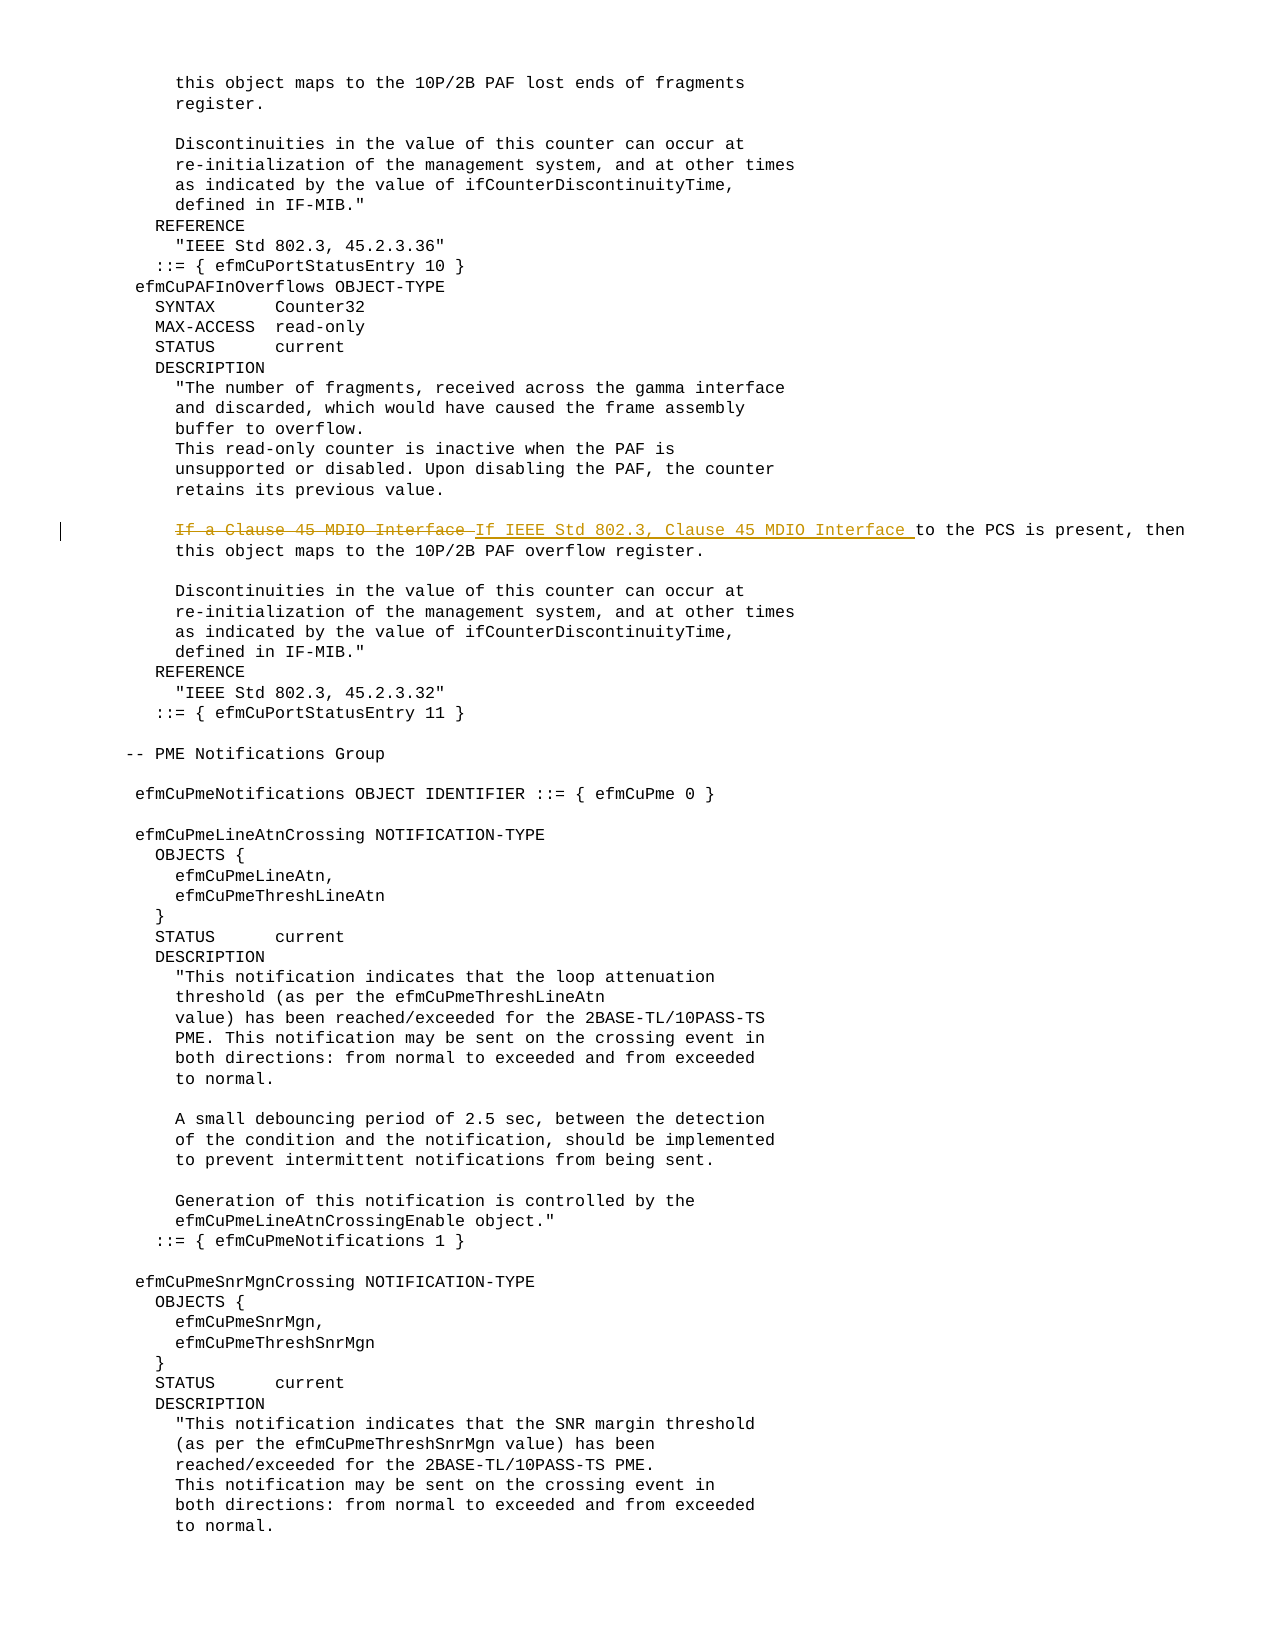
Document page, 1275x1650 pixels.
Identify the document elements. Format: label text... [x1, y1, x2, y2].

text this object maps to the 10P/2B PAF overflow register. [75, 542, 1200, 561]
text ::= { efmCuPmeNotifications 1 } [75, 1233, 1200, 1252]
text DESCRIPTION [75, 359, 1200, 378]
text MAX-ACCESS read-only [75, 319, 1200, 338]
text (as per the efmCuPmeThreshSnrMgn value) has been [75, 1436, 1200, 1455]
text A small debouncing period of 2.5 sec, between the detection [75, 1111, 1200, 1130]
text DESCRIPTION [75, 948, 1200, 967]
text efmCuPmeSnrMgn, [75, 1314, 1200, 1333]
text efmCuPmeThreshLineAtn [75, 887, 1200, 906]
text retains its previous value. [75, 481, 1200, 500]
text Discontinuities in the value of this counter can occur at [75, 583, 1200, 602]
text efmCuPAFInOverflows OBJECT-TYPE [75, 278, 1200, 297]
text defined in IF-MIB." [75, 197, 1200, 216]
text re-initialization of the management system, and at other times [75, 603, 1200, 622]
text OBJECTS { [75, 847, 1200, 866]
text re-initialization of the management system, and at other times [75, 156, 1200, 175]
text efmCuPmeNotifications OBJECT IDENTIFIER ::= { efmCuPme 0 } [75, 786, 1200, 805]
text as indicated by the value of ifCounterDiscontinuityTime, [75, 177, 1200, 195]
text } [75, 1355, 1200, 1373]
text register. [75, 95, 1200, 114]
text ::= { efmCuPortStatusEntry 11 } [75, 705, 1200, 723]
text PME. This notification may be sent on the crossing event in [75, 1030, 1200, 1048]
text this object maps to the 10P/2B PAF lost ends of fragments [75, 75, 1200, 94]
text REFERENCE [75, 217, 1200, 236]
text "This notification indicates that the loop attenuation [75, 969, 1200, 988]
text reached/exceeded for the 2BASE-TL/10PASS-TS PME. [75, 1456, 1200, 1475]
text to normal. [75, 1517, 1200, 1536]
text and discarded, which would have caused the frame assembly [75, 400, 1200, 419]
text of the condition and the notification, should be implemented [75, 1131, 1200, 1150]
text efmCuPmeLineAtnCrossingEnable object." [75, 1212, 1200, 1231]
text OBJECTS { [75, 1294, 1200, 1313]
text SYNTAX Counter32 [75, 298, 1200, 317]
text both directions: from normal to exceeded and from exceeded [75, 1497, 1200, 1516]
text "This notification indicates that the SNR margin threshold [75, 1416, 1200, 1434]
text } [75, 908, 1200, 927]
text "The number of fragments, received across the gamma interface [75, 380, 1200, 398]
text to prevent intermittent notifications from being sent. [75, 1152, 1200, 1170]
text STATUS current [75, 928, 1200, 947]
text defined in IF-MIB." [75, 644, 1200, 663]
text This notification may be sent on the crossing event in [75, 1477, 1200, 1495]
text efmCuPmeLineAtnCrossing NOTIFICATION-TYPE [75, 827, 1200, 845]
text REFERENCE [75, 664, 1200, 683]
text Discontinuities in the value of this counter can occur at [75, 136, 1200, 155]
text -- PME Notifications Group [75, 745, 1200, 764]
text STATUS current [75, 339, 1200, 358]
text efmCuPmeThreshSnrMgn [75, 1334, 1200, 1353]
text This read-only counter is inactive when the PAF is [75, 441, 1200, 459]
text buffer to overflow. [75, 420, 1200, 439]
text threshold (as per the efmCuPmeThreshLineAtn [75, 989, 1200, 1008]
text "IEEE Std 802.3, 45.2.3.36" [75, 237, 1200, 256]
text unsupported or disabled. Upon disabling the PAF, the counter [75, 461, 1200, 480]
text DESCRIPTION [75, 1395, 1200, 1414]
text to normal. [75, 1070, 1200, 1089]
text efmCuPmeSnrMgnCrossing NOTIFICATION-TYPE [75, 1273, 1200, 1292]
text value) has been reached/exceeded for the 2BASE-TL/10PASS-TS [75, 1009, 1200, 1028]
text STATUS current [75, 1375, 1200, 1394]
text both directions: from normal to exceeded and from exceeded [75, 1050, 1200, 1069]
text as indicated by the value of ifCounterDiscontinuityTime, [75, 623, 1200, 642]
text Generation of this notification is controlled by the [75, 1192, 1200, 1211]
text to the PCS is present, then [75, 522, 1200, 541]
text efmCuPmeLineAtn, [75, 867, 1200, 886]
text ::= { efmCuPortStatusEntry 10 } [75, 258, 1200, 277]
text "IEEE Std 802.3, 45.2.3.32" [75, 684, 1200, 703]
